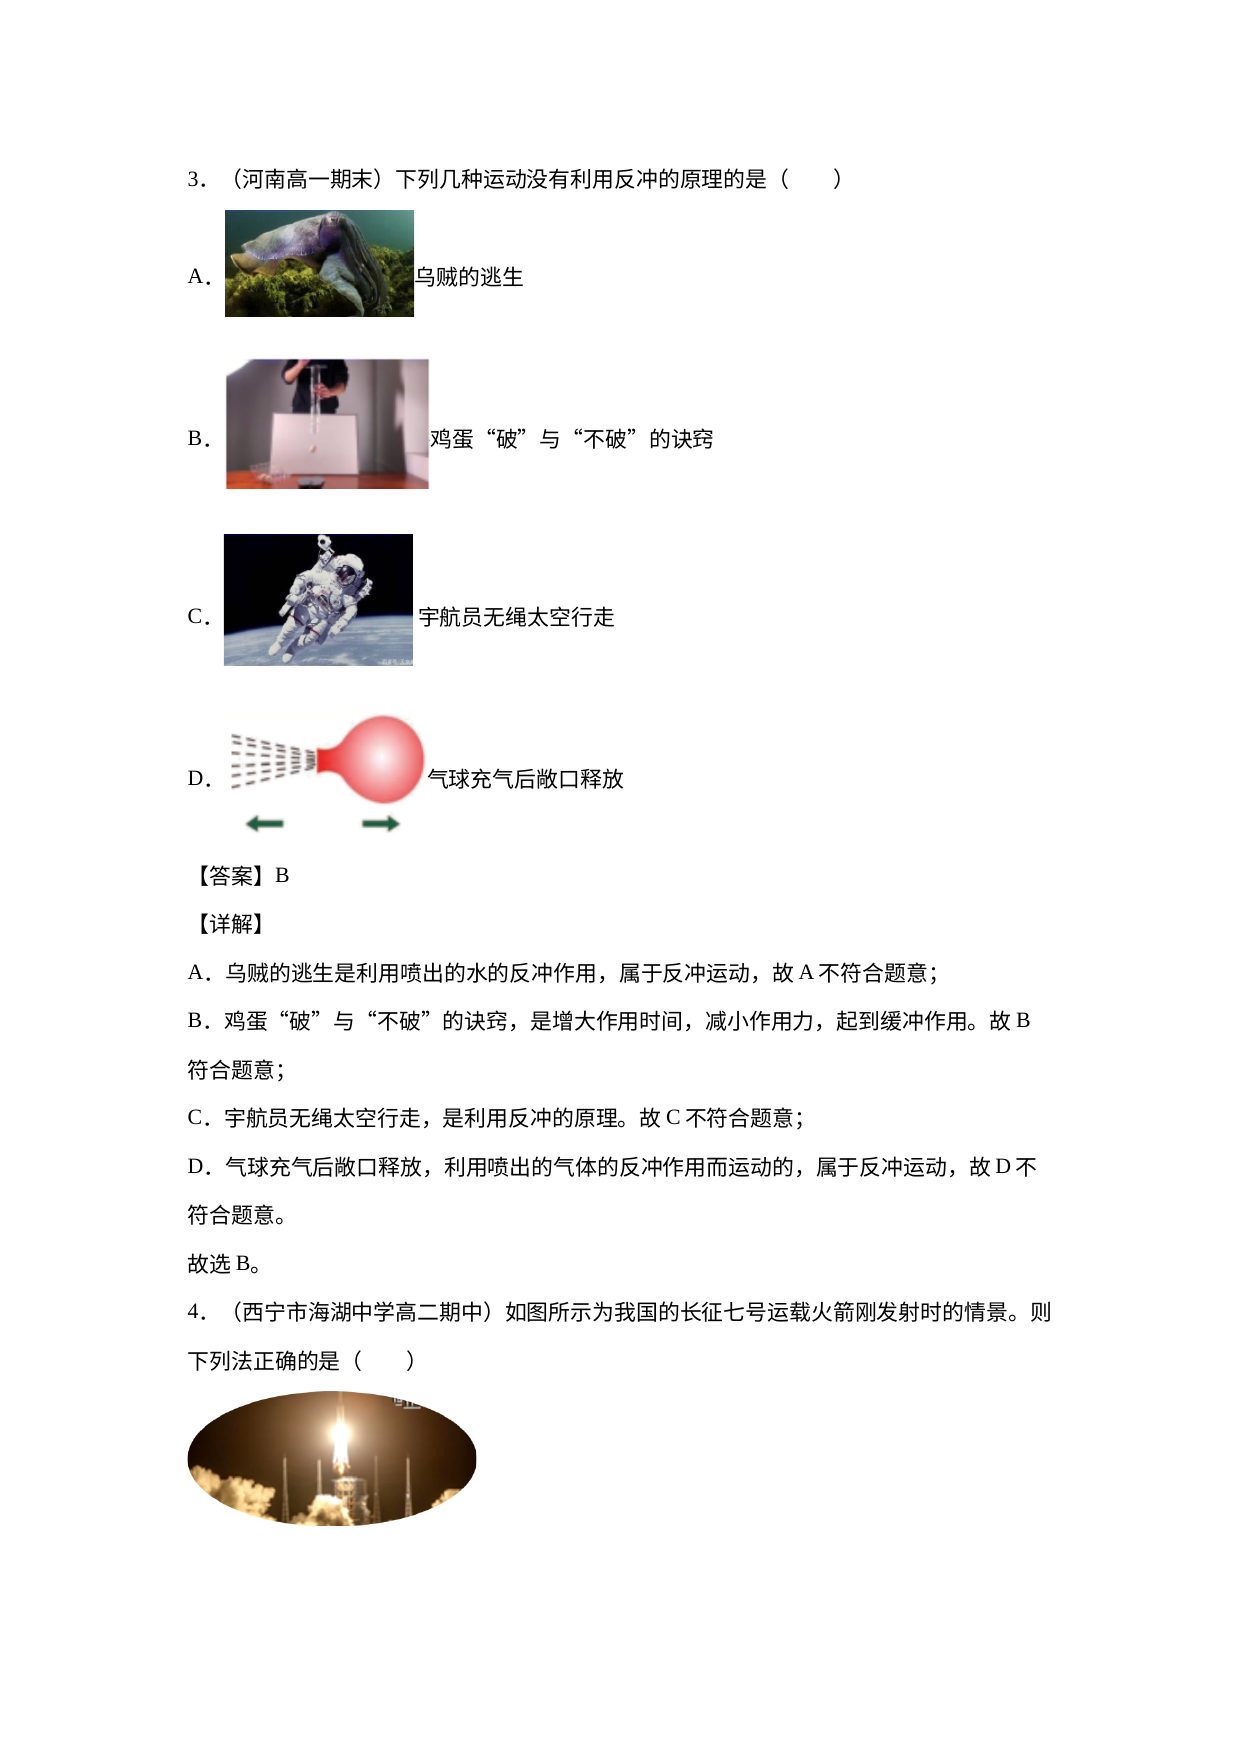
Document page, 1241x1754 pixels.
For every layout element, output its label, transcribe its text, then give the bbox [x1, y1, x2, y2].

picture [225, 210, 415, 317]
picture [225, 712, 427, 835]
text 【答案】B [187, 859, 1053, 891]
text 【详解】 [187, 907, 1053, 939]
text C． 宇航员无绳太空行走 [187, 534, 1053, 697]
text C．宇航员无绳太空行走，是利用反冲的原理。故C不符合题意； [187, 1101, 1053, 1133]
text A．乌贼的逃生是利用喷出的水的反冲作用，属于反冲运动，故A不符合题意； [187, 955, 1053, 988]
text B．鸡蛋“破”与“不破”的诀窍 [187, 356, 1053, 519]
text 3．（河南高一期末）下列几种运动没有利用反冲的原理的是（ ） [187, 162, 1053, 194]
text A．乌贼的逃生 [187, 210, 1053, 340]
picture [187, 1391, 477, 1526]
text D．气球充气后敞口释放，利用喷出的气体的反冲作用而运动的，属于反冲运动，故D不符合题意。 [187, 1149, 1053, 1230]
text 故选B。 [187, 1246, 1053, 1279]
text B．鸡蛋“破”与“不破”的诀窍，是增大作用时间，减小作用力，起到缓冲作用。故B符合题意； [187, 1004, 1053, 1085]
picture [223, 356, 431, 489]
text D．气球充气后敞口释放 [187, 713, 1053, 843]
picture [223, 534, 413, 666]
text 4．（西宁市海湖中学高二期中）如图所示为我国的长征七号运载火箭刚发射时的情景。则下列法正确的是（ ） [187, 1294, 1053, 1376]
